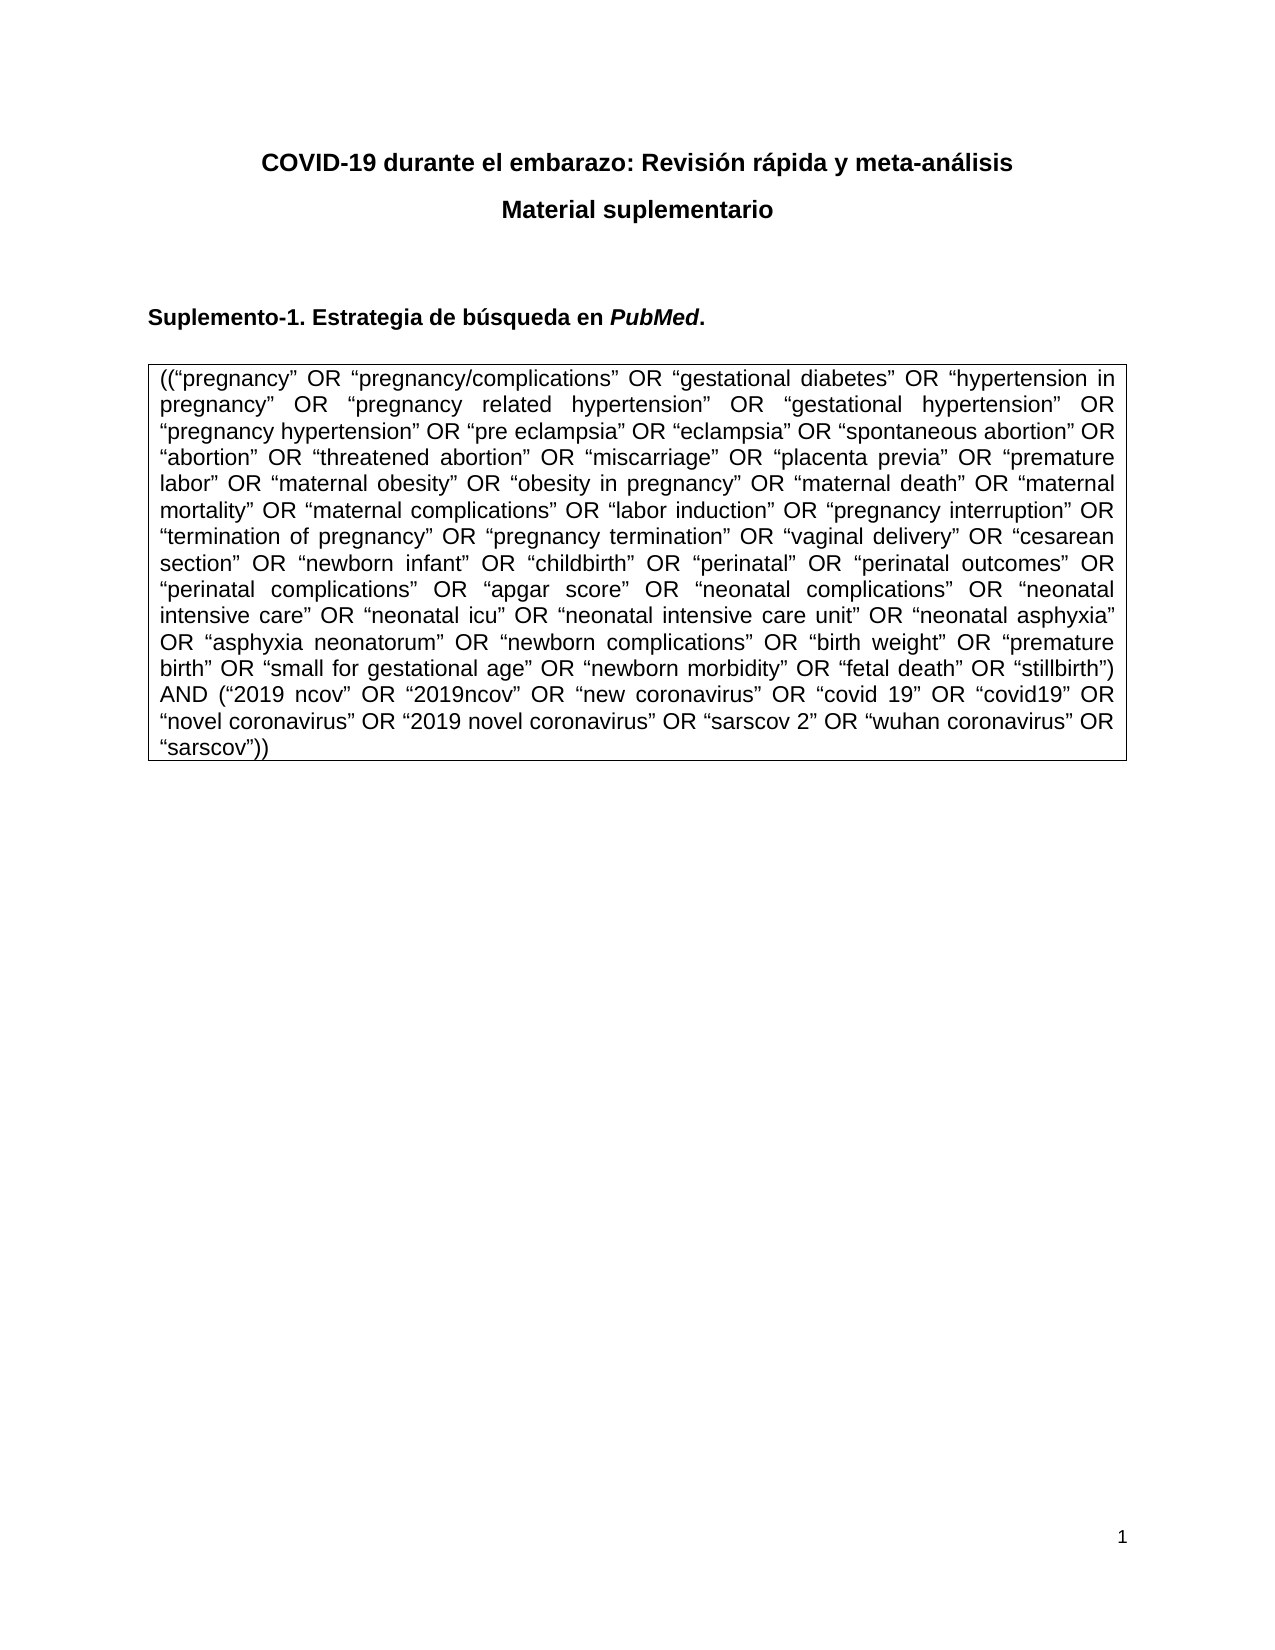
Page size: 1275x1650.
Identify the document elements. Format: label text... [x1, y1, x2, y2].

text COVID-19 durante el embarazo: Revisión rápida y meta-análisis [148, 148, 1127, 176]
text Suplemento-1. Estrategia de búsqueda en PubMed. [148, 303, 1127, 330]
text Material suplementario [148, 195, 1127, 224]
table_header ((“pregnancy” OR “pregnancy/complications” OR “gestational diabetes” OR “hypertension in pregnancy” OR “pregnancy related hypertension” OR “gestational hypertension” OR “pregnancy hypertension” OR “pre eclampsia” OR “eclampsia” OR “spontaneous abortion” OR “abortion” OR “threatened abortion” OR “miscarriage” OR “placenta previa” OR “premature labor” OR “maternal obesity” OR “obesity in pregnancy” OR “maternal death” OR “maternal mortality” OR “maternal complications” OR “labor induction” OR “pregnancy interruption” OR “termination of pregnancy” OR “pregnancy termination” OR “vaginal delivery” OR “cesarean section” OR “newborn infant” OR “childbirth” OR “perinatal” OR “perinatal outcomes” OR “perinatal complications” OR “apgar score” OR “neonatal complications” OR “neonatal intensive care” OR “neonatal icu” OR “neonatal intensive care unit” OR “neonatal asphyxia” OR “asphyxia neonatorum” OR “newborn complications” OR “birth weight” OR “premature birth” OR “small for gestational age” OR “newborn morbidity” OR “fetal death” OR “stillbirth”) AND (“2019 ncov” OR “2019ncov” OR “new coronavirus” OR “covid 19” OR “covid19” OR “novel coronavirus” OR “2019 novel coronavirus” OR “sarscov 2” OR “wuhan coronavirus” OR “sarscov”)) [149, 365, 1126, 760]
